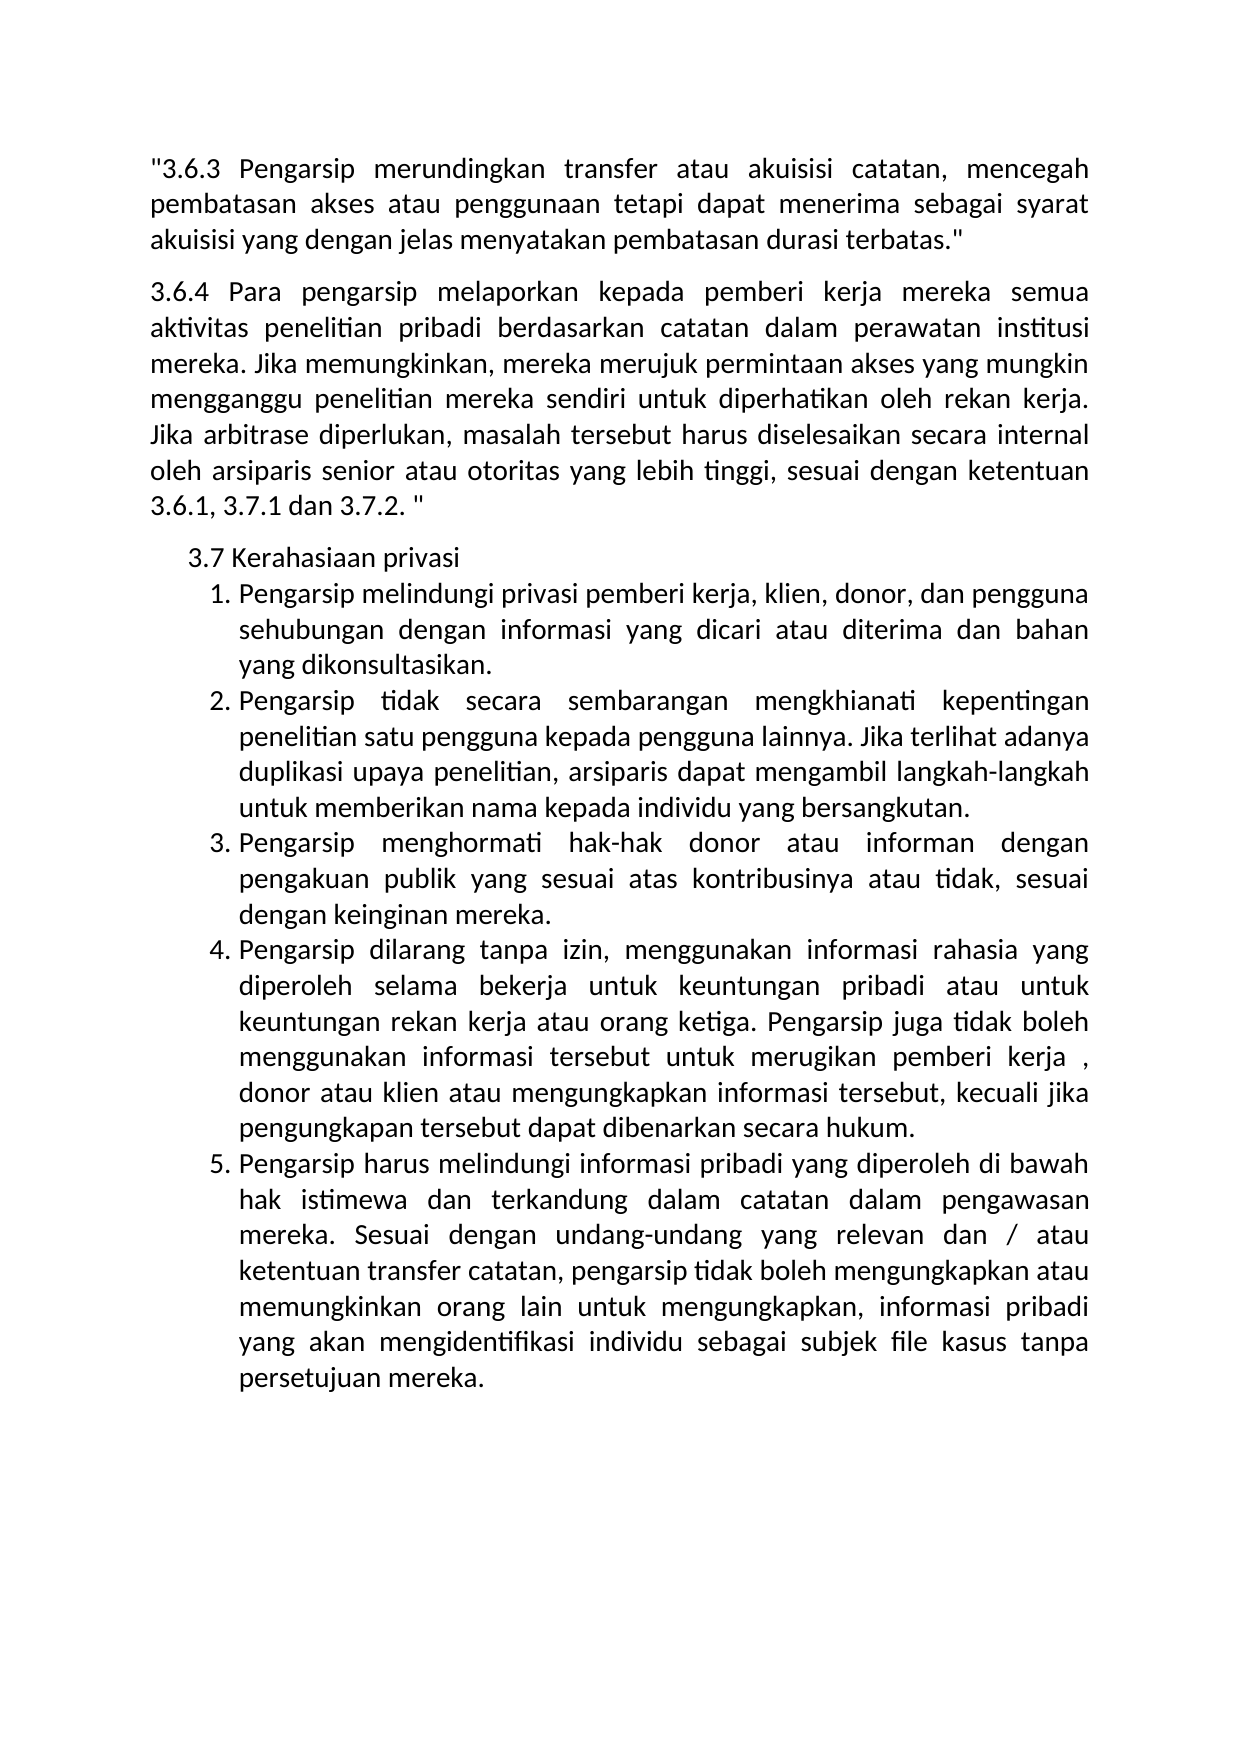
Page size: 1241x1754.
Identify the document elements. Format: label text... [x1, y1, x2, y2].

text 3.6.4 Para pengarsip melaporkan kepada pemberi kerja mereka semua aktivitas penelitian pribadi berdasarkan catatan dalam perawatan institusi mereka. Jika memungkinkan, mereka merujuk permintaan akses yang mungkin mengganggu penelitian mereka sendiri untuk diperhatikan oleh rekan kerja. Jika arbitrase diperlukan, masalah tersebut harus diselesaikan secara internal oleh arsiparis senior atau otoritas yang lebih tinggi, sesuai dengan ketentuan 3.6.1, 3.7.1 dan 3.7.2. " [150, 273, 1090, 523]
list Kerahasiaan privasi [187, 539, 1090, 575]
list Pengarsip dilarang tanpa izin, menggunakan informasi rahasia yang diperoleh selama bekerja untuk keuntungan pribadi atau untuk keuntungan rekan kerja atau orang ketiga. Pengarsip juga tidak boleh menggunakan informasi tersebut untuk merugikan pemberi kerja , donor atau klien atau mengungkapkan informasi tersebut, kecuali jika pengungkapan tersebut dapat dibenarkan secara hukum. [209, 931, 1090, 1145]
list Pengarsip harus melindungi informasi pribadi yang diperoleh di bawah hak istimewa dan terkandung dalam catatan dalam pengawasan mereka. Sesuai dengan undang-undang yang relevan dan / atau ketentuan transfer catatan, pengarsip tidak boleh mengungkapkan atau memungkinkan orang lain untuk mengungkapkan, informasi pribadi yang akan mengidentifikasi individu sebagai subjek file kasus tanpa persetujuan mereka. [209, 1145, 1090, 1394]
list Pengarsip menghormati hak-hak donor atau informan dengan pengakuan publik yang sesuai atas kontribusinya atau tidak, sesuai dengan keinginan mereka. [209, 824, 1090, 931]
list Pengarsip melindungi privasi pemberi kerja, klien, donor, dan pengguna sehubungan dengan informasi yang dicari atau diterima dan bahan yang dikonsultasikan. [209, 575, 1090, 682]
text "3.6.3 Pengarsip merundingkan transfer atau akuisisi catatan, mencegah pembatasan akses atau penggunaan tetapi dapat menerima sebagai syarat akuisisi yang dengan jelas menyatakan pembatasan durasi terbatas." [150, 150, 1090, 257]
list Pengarsip tidak secara sembarangan mengkhianati kepentingan penelitian satu pengguna kepada pengguna lainnya. Jika terlihat adanya duplikasi upaya penelitian, arsiparis dapat mengambil langkah-langkah untuk memberikan nama kepada individu yang bersangkutan. [209, 682, 1090, 824]
